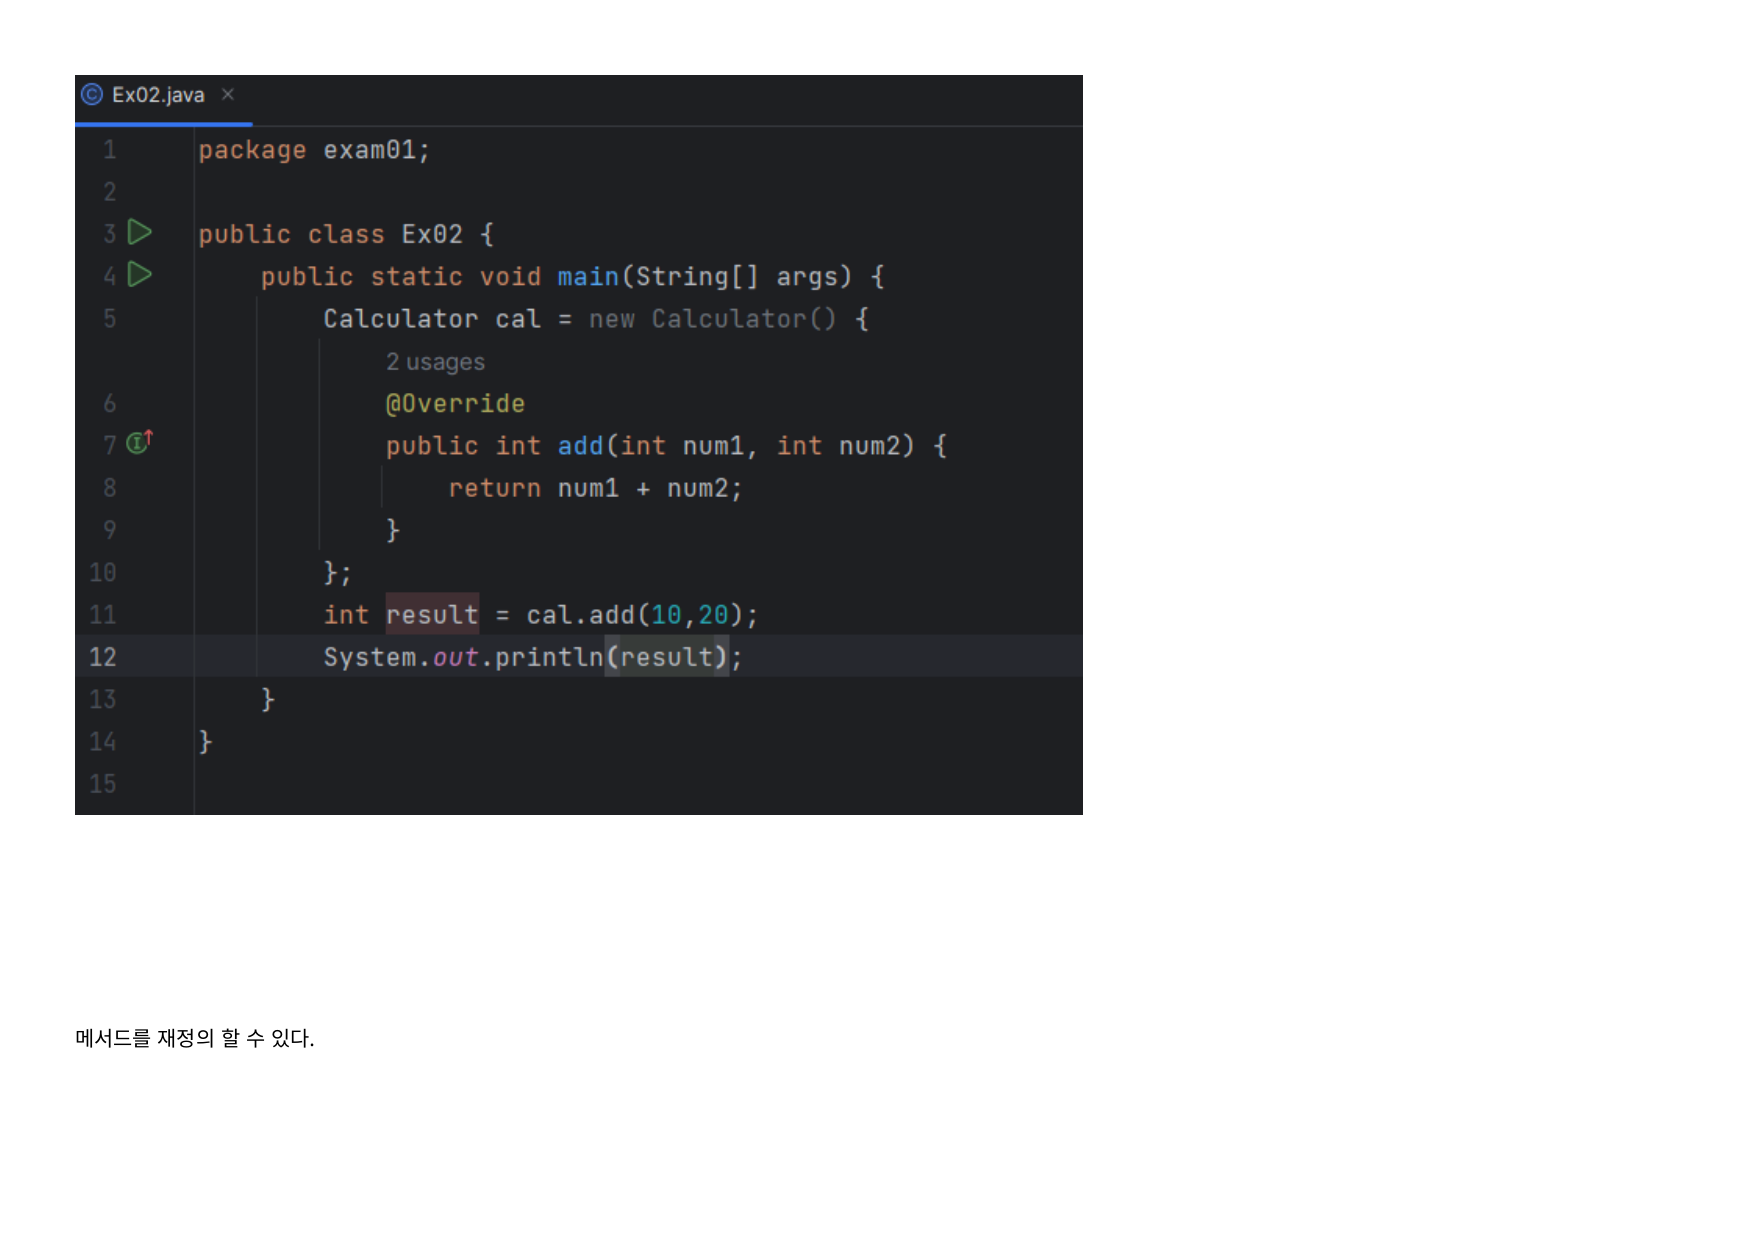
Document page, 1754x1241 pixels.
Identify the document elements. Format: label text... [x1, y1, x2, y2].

picture [75, 75, 1083, 815]
text 메서드를 재정의 할 수 있다. [75, 1022, 1679, 1052]
